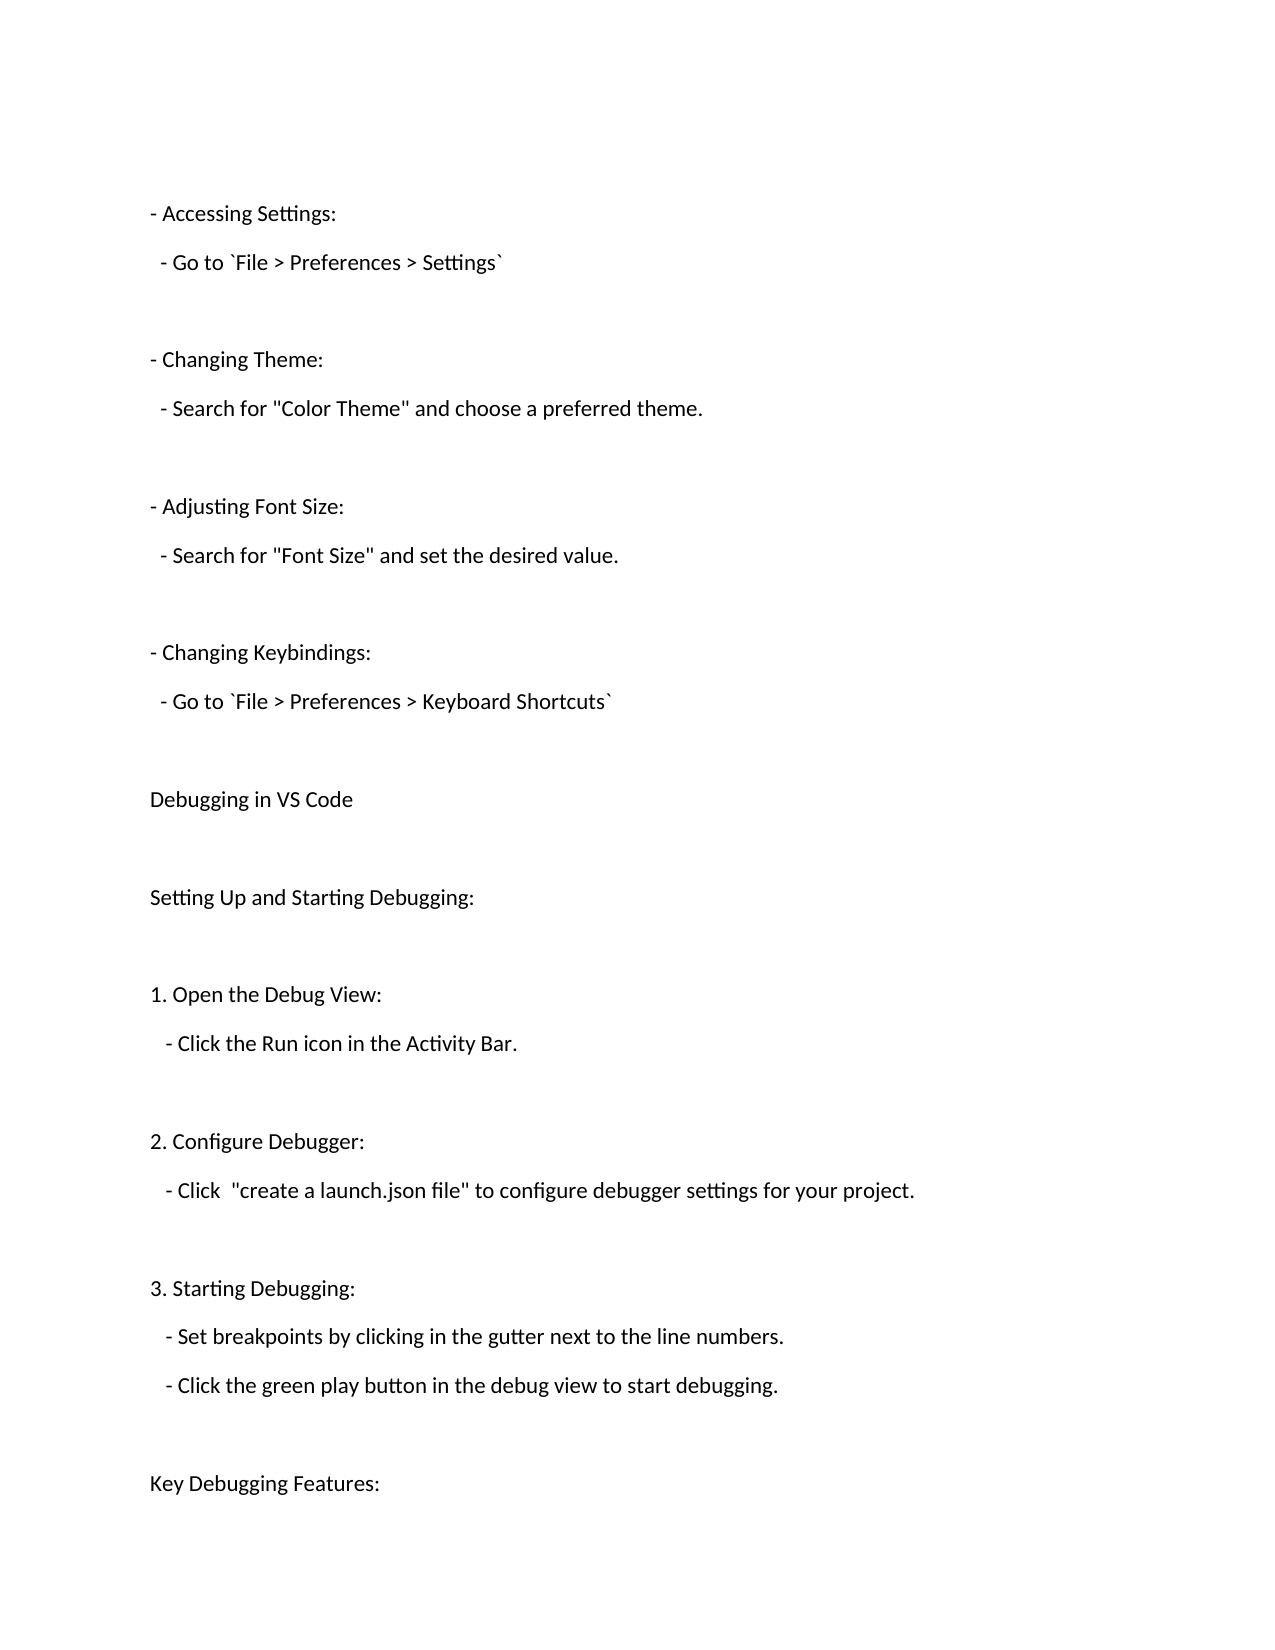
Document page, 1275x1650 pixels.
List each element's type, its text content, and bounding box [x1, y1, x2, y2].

text - Adjusting Font Size: [150, 492, 1125, 520]
text - Search for "Color Theme" and choose a preferred theme. [150, 394, 1125, 422]
text - Accessing Settings: [150, 199, 1125, 227]
text Debugging in VS Code [150, 785, 1125, 813]
text Setting Up and Starting Debugging: [150, 883, 1125, 911]
text - Click the green play button in the debug view to start debugging. [150, 1371, 1125, 1399]
text - Changing Keybindings: [150, 638, 1125, 667]
text Key Debugging Features: [150, 1469, 1125, 1497]
text 3. Starting Debugging: [150, 1274, 1125, 1302]
text - Search for "Font Size" and set the desired value. [150, 541, 1125, 569]
text - Go to `File > Preferences > Keyboard Shortcuts` [150, 687, 1125, 715]
text 1. Open the Debug View: [150, 981, 1125, 1008]
text - Changing Theme: [150, 345, 1125, 373]
text - Set breakpoints by clicking in the gutter next to the line numbers. [150, 1322, 1125, 1351]
text - Click the Run icon in the Activity Bar. [150, 1029, 1125, 1057]
text - Click "create a launch.json file" to configure debugger settings for your project. [150, 1176, 1125, 1204]
text - Go to `File > Preferences > Settings` [150, 248, 1125, 276]
text 2. Configure Debugger: [150, 1127, 1125, 1155]
